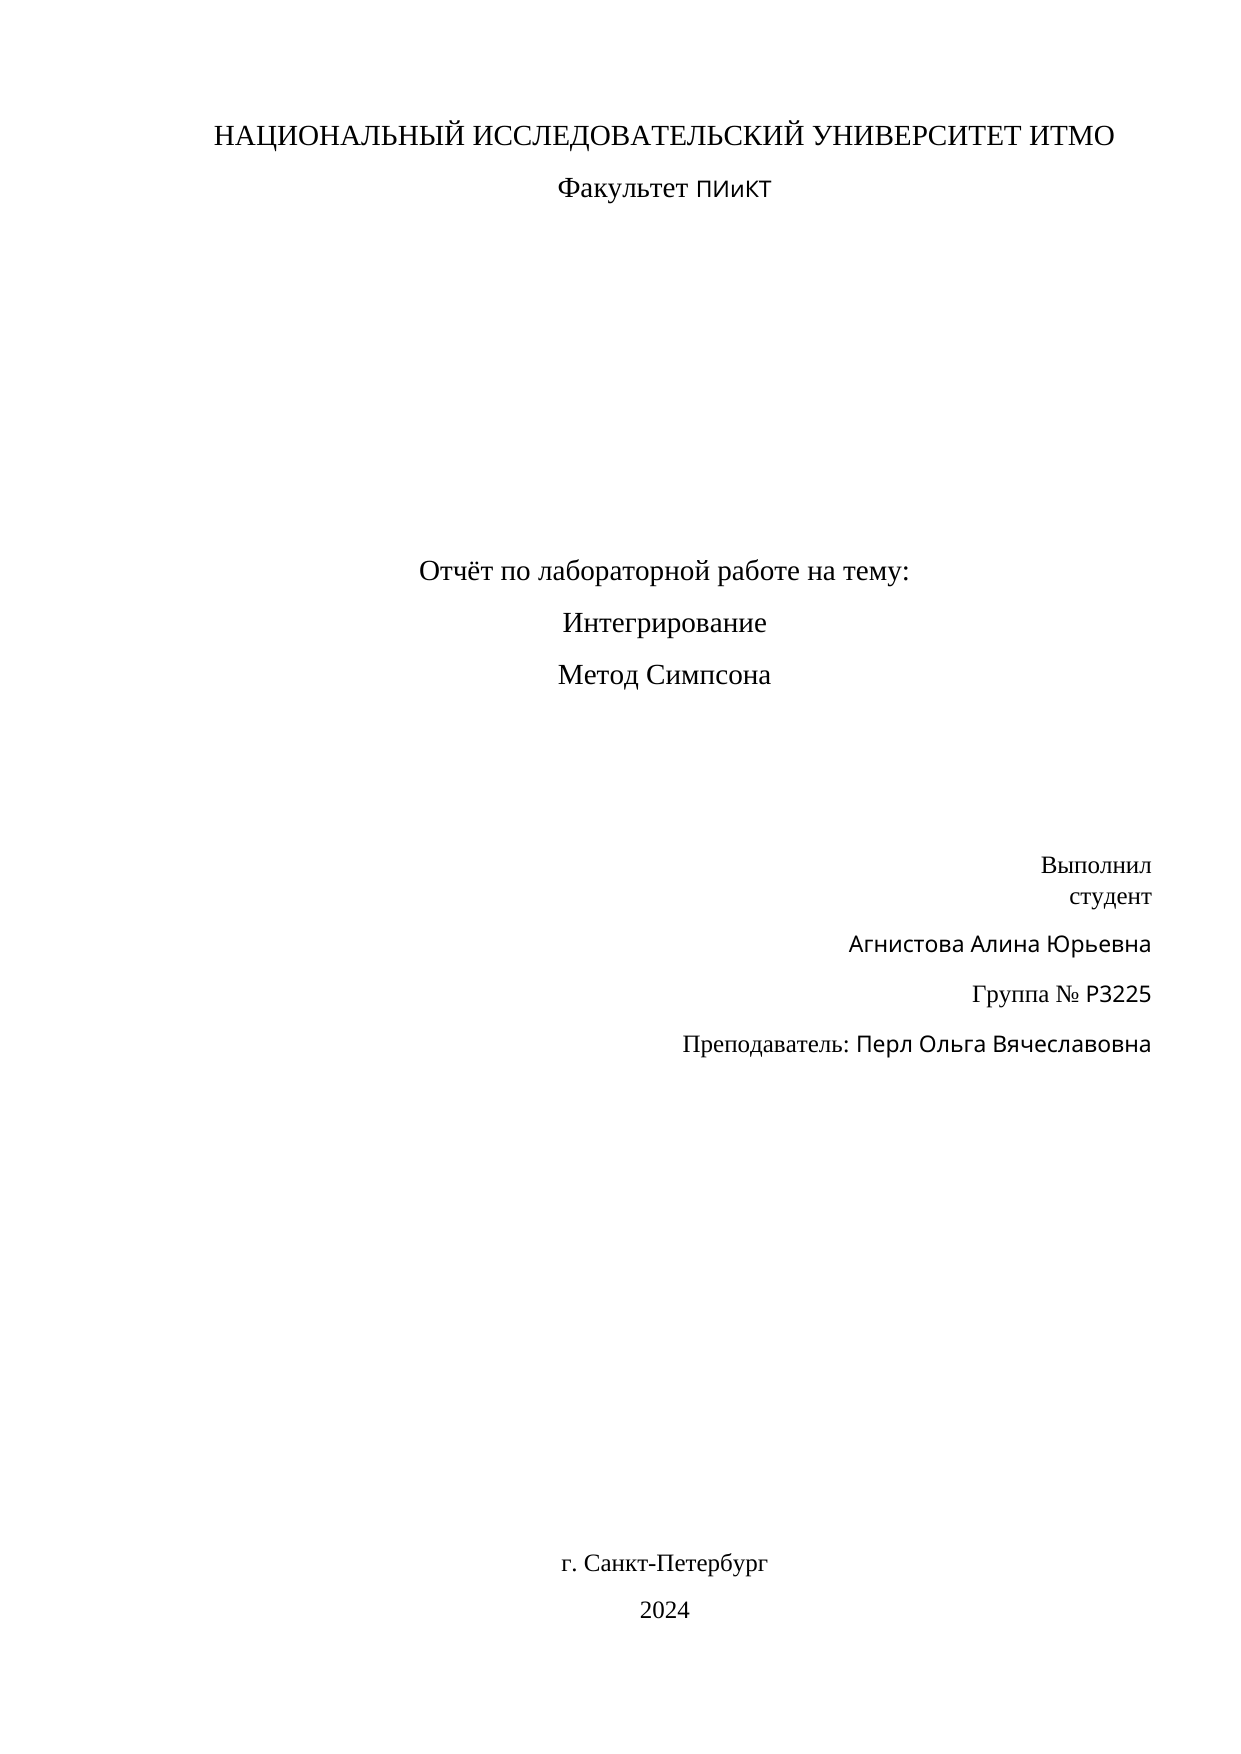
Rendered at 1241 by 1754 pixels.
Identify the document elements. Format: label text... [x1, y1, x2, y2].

text г. Санкт-Петербург [177, 1548, 1152, 1577]
text Преподаватель: [177, 1027, 1152, 1059]
text НАЦИОНАЛЬНЫЙ ИССЛЕДОВАТЕЛЬСКИЙ УНИВЕРСИТЕТ ИТМО [177, 118, 1152, 152]
text Факультет [177, 170, 1152, 204]
text Группа № [177, 978, 1152, 1009]
text 2024 [177, 1595, 1152, 1624]
text Выполнил студент [177, 850, 1152, 909]
text Отчёт по лабораторной работе на тему: [177, 553, 1152, 586]
text Метод Симпсона [177, 657, 1152, 691]
text Интегрирование [177, 605, 1152, 638]
